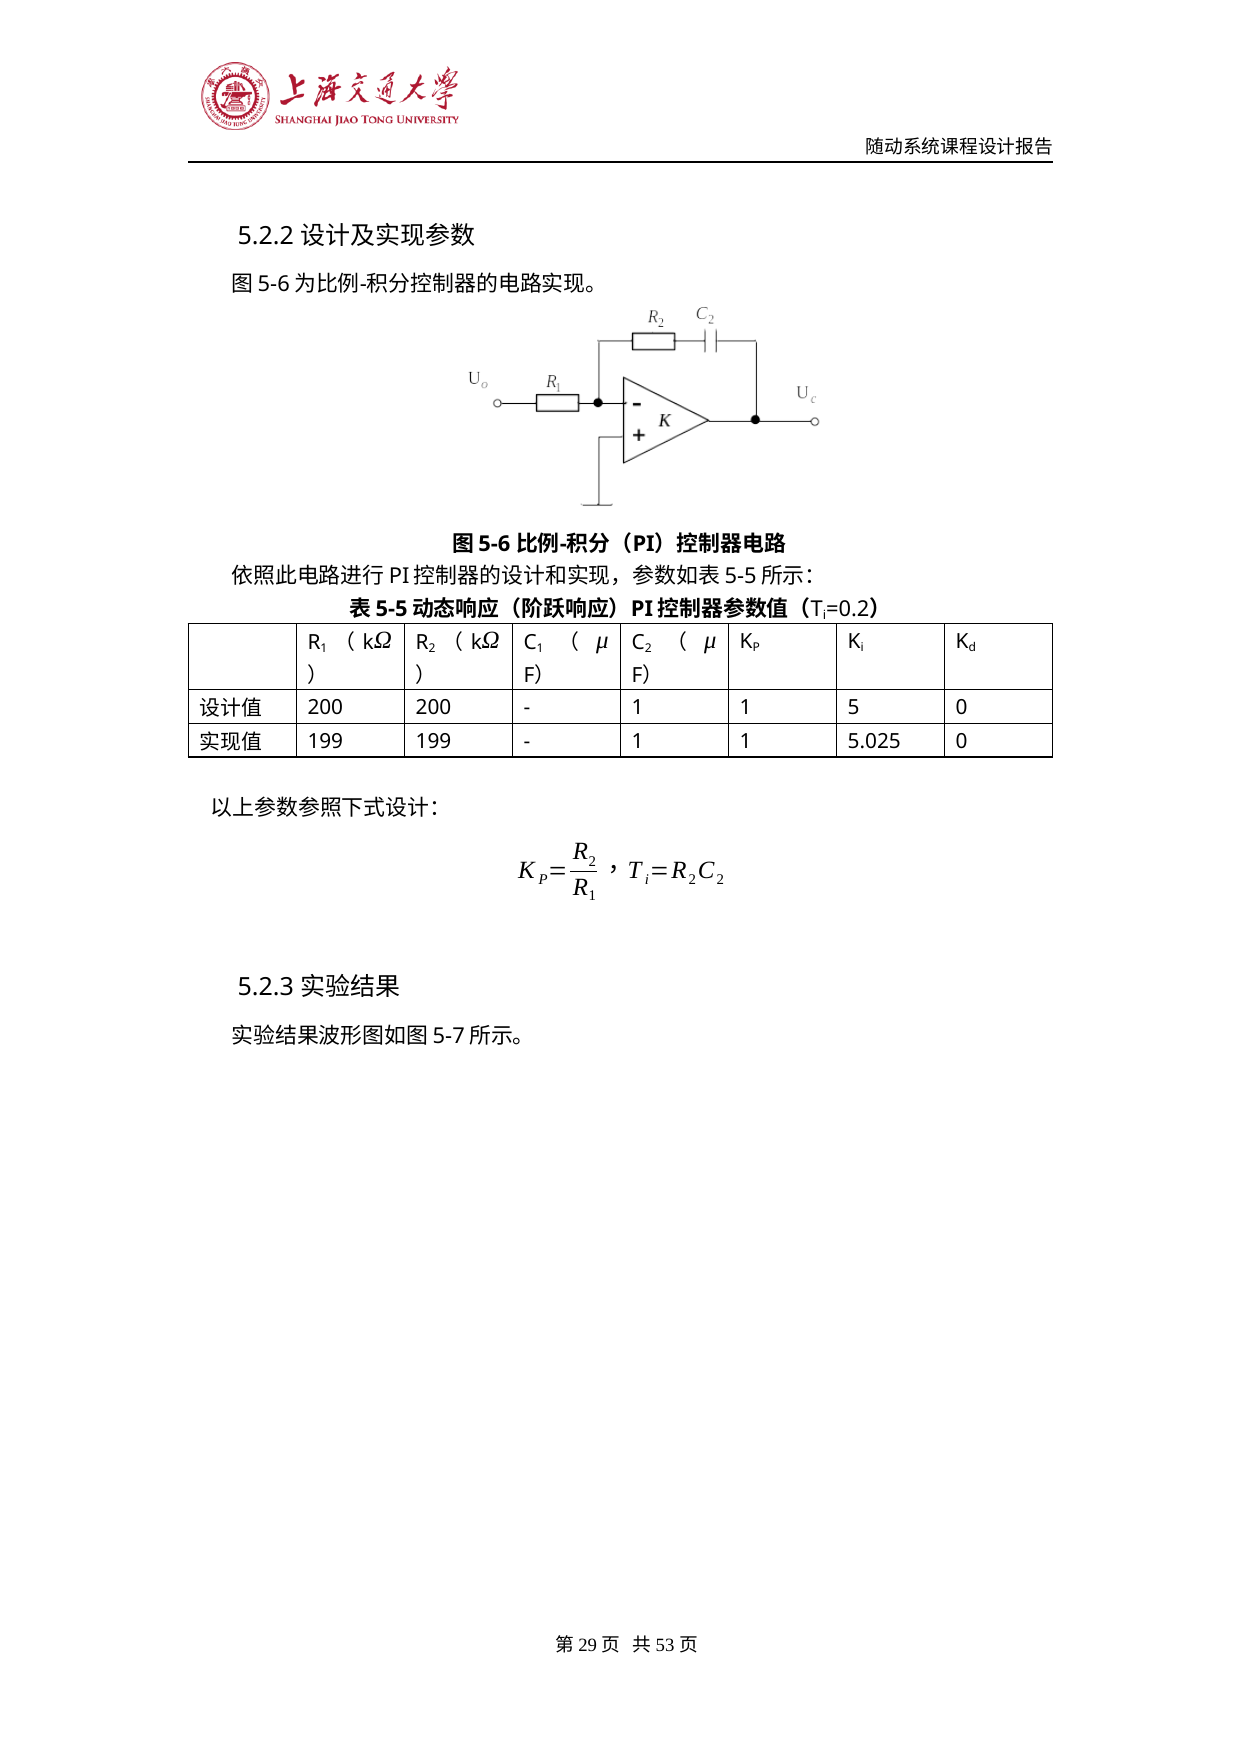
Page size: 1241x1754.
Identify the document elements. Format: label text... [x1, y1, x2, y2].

table_cell 200 [297, 690, 404, 723]
table_cell 1 [621, 690, 728, 723]
table_cell - [513, 690, 620, 723]
table_cell 0 [945, 690, 1052, 723]
picture [201, 62, 459, 130]
table_header C2（F） [621, 624, 728, 689]
text 5.2.3 实验结果 [187, 952, 1053, 1017]
table_header KP [729, 624, 836, 689]
table_cell 200 [405, 690, 512, 723]
text 5.2.2 设计及实现参数 [187, 201, 1053, 266]
table_header Ki [837, 624, 944, 689]
table_cell 199 [405, 724, 512, 756]
table_cell 1 [621, 724, 728, 756]
table_header R1（k） [297, 624, 404, 689]
table_cell 实现值 [189, 724, 296, 756]
table_header [189, 624, 296, 689]
table_cell 0 [945, 724, 1052, 756]
table_cell 设计值 [189, 690, 296, 723]
text 图5-6 比例-积分（PI）控制器电路 [187, 526, 1050, 558]
table_cell 5.025 [837, 724, 944, 756]
table_cell - [513, 724, 620, 756]
table_header R2（k） [405, 624, 512, 689]
table_header C1（F） [513, 624, 620, 689]
table_cell 199 [297, 724, 404, 756]
table_cell 5 [837, 690, 944, 723]
text 图5-6为比例-积分控制器的电路实现。 [187, 266, 1053, 298]
text 表5-5动态响应（阶跃响应）PI控制器参数值（Ti=0.2） [187, 591, 1053, 623]
table_cell 1 [729, 690, 836, 723]
text 实验结果波形图如图5-7所示。 [187, 1017, 1053, 1050]
text 依照此电路进行PI控制器的设计和实现，参数如表5-5所示： [187, 558, 1053, 591]
table_cell 1 [729, 724, 836, 756]
text 以上参数参照下式设计： [187, 790, 1053, 822]
table_header Kd [945, 624, 1052, 689]
